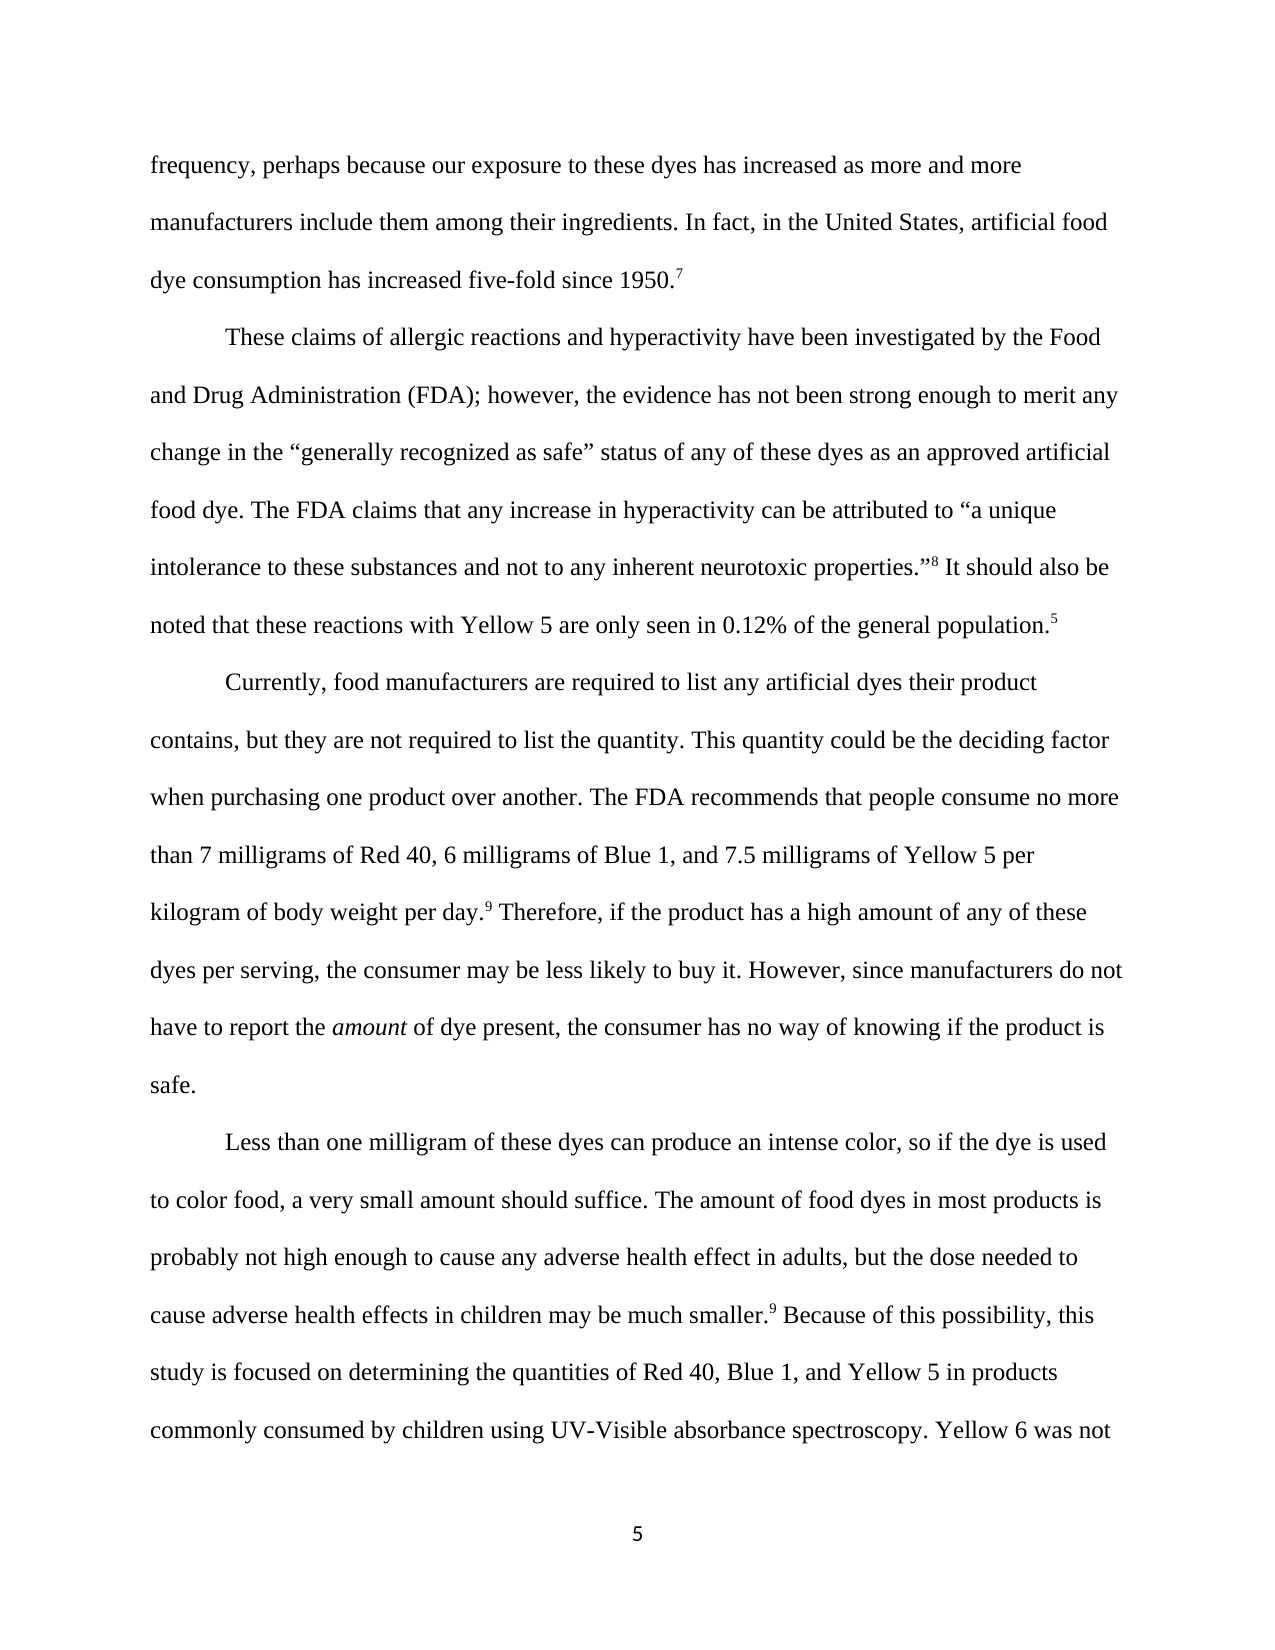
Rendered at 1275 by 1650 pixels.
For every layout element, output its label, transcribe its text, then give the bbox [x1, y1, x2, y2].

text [150, 150, 1125, 294]
text Currently, food manufacturers are required to list any artificial dyes their product contains, but they are not required to list the quantity. This quantity could be the deciding factor when purchasing one product over another. The FDA recommends that people consume no more than 7 milligrams of Red 40, 6 milligrams of Blue 1, and 7.5 milligrams of Yellow 5 per kilogram of body weight per day.9 Therefore, if the product has a high amount of any of these dyes per serving, the consumer may be less likely to buy it. However, since manufacturers do not have to report the amount of dye present, the consumer has no way of knowing if the product is safe. [150, 667, 1125, 1099]
text These claims of allergic reactions and hyperactivity have been investigated by the Food and Drug Administration (FDA); however, the evidence has not been strong enough to merit any change in the “generally recognized as safe” status of any of these dyes as an approved artificial food dye. The FDA claims that any increase in hyperactivity can be attributed to “a unique intolerance to these substances and not to any inherent neurotoxic properties.”8 It should also be noted that these reactions with Yellow 5 are only seen in 0.12% of the general population.5 [150, 322, 1125, 639]
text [150, 1127, 1125, 1444]
